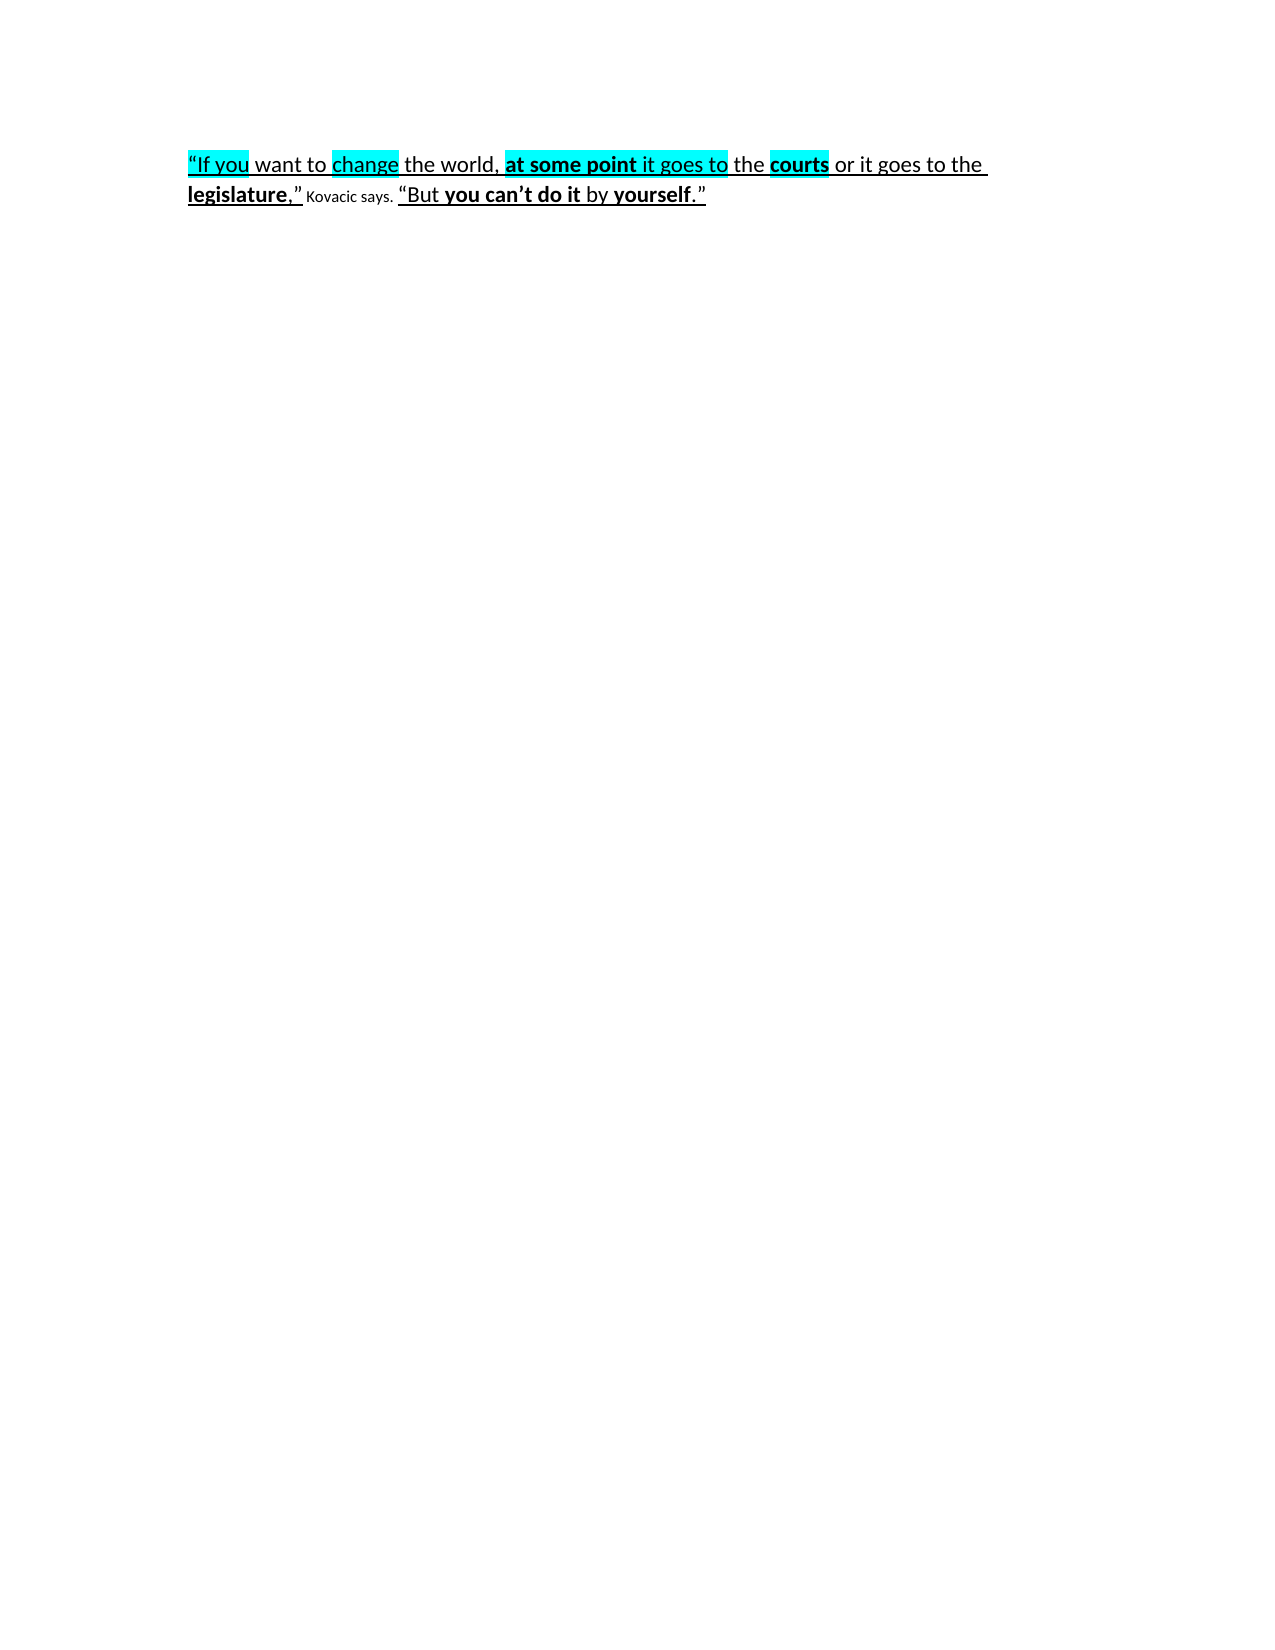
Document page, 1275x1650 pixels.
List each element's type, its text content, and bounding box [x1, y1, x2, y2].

text “If you want to change the world, at some point it goes to the courts or it goes to the legislature,” Kovacic says. “But you can’t do it by yourself.” [187, 150, 1087, 208]
